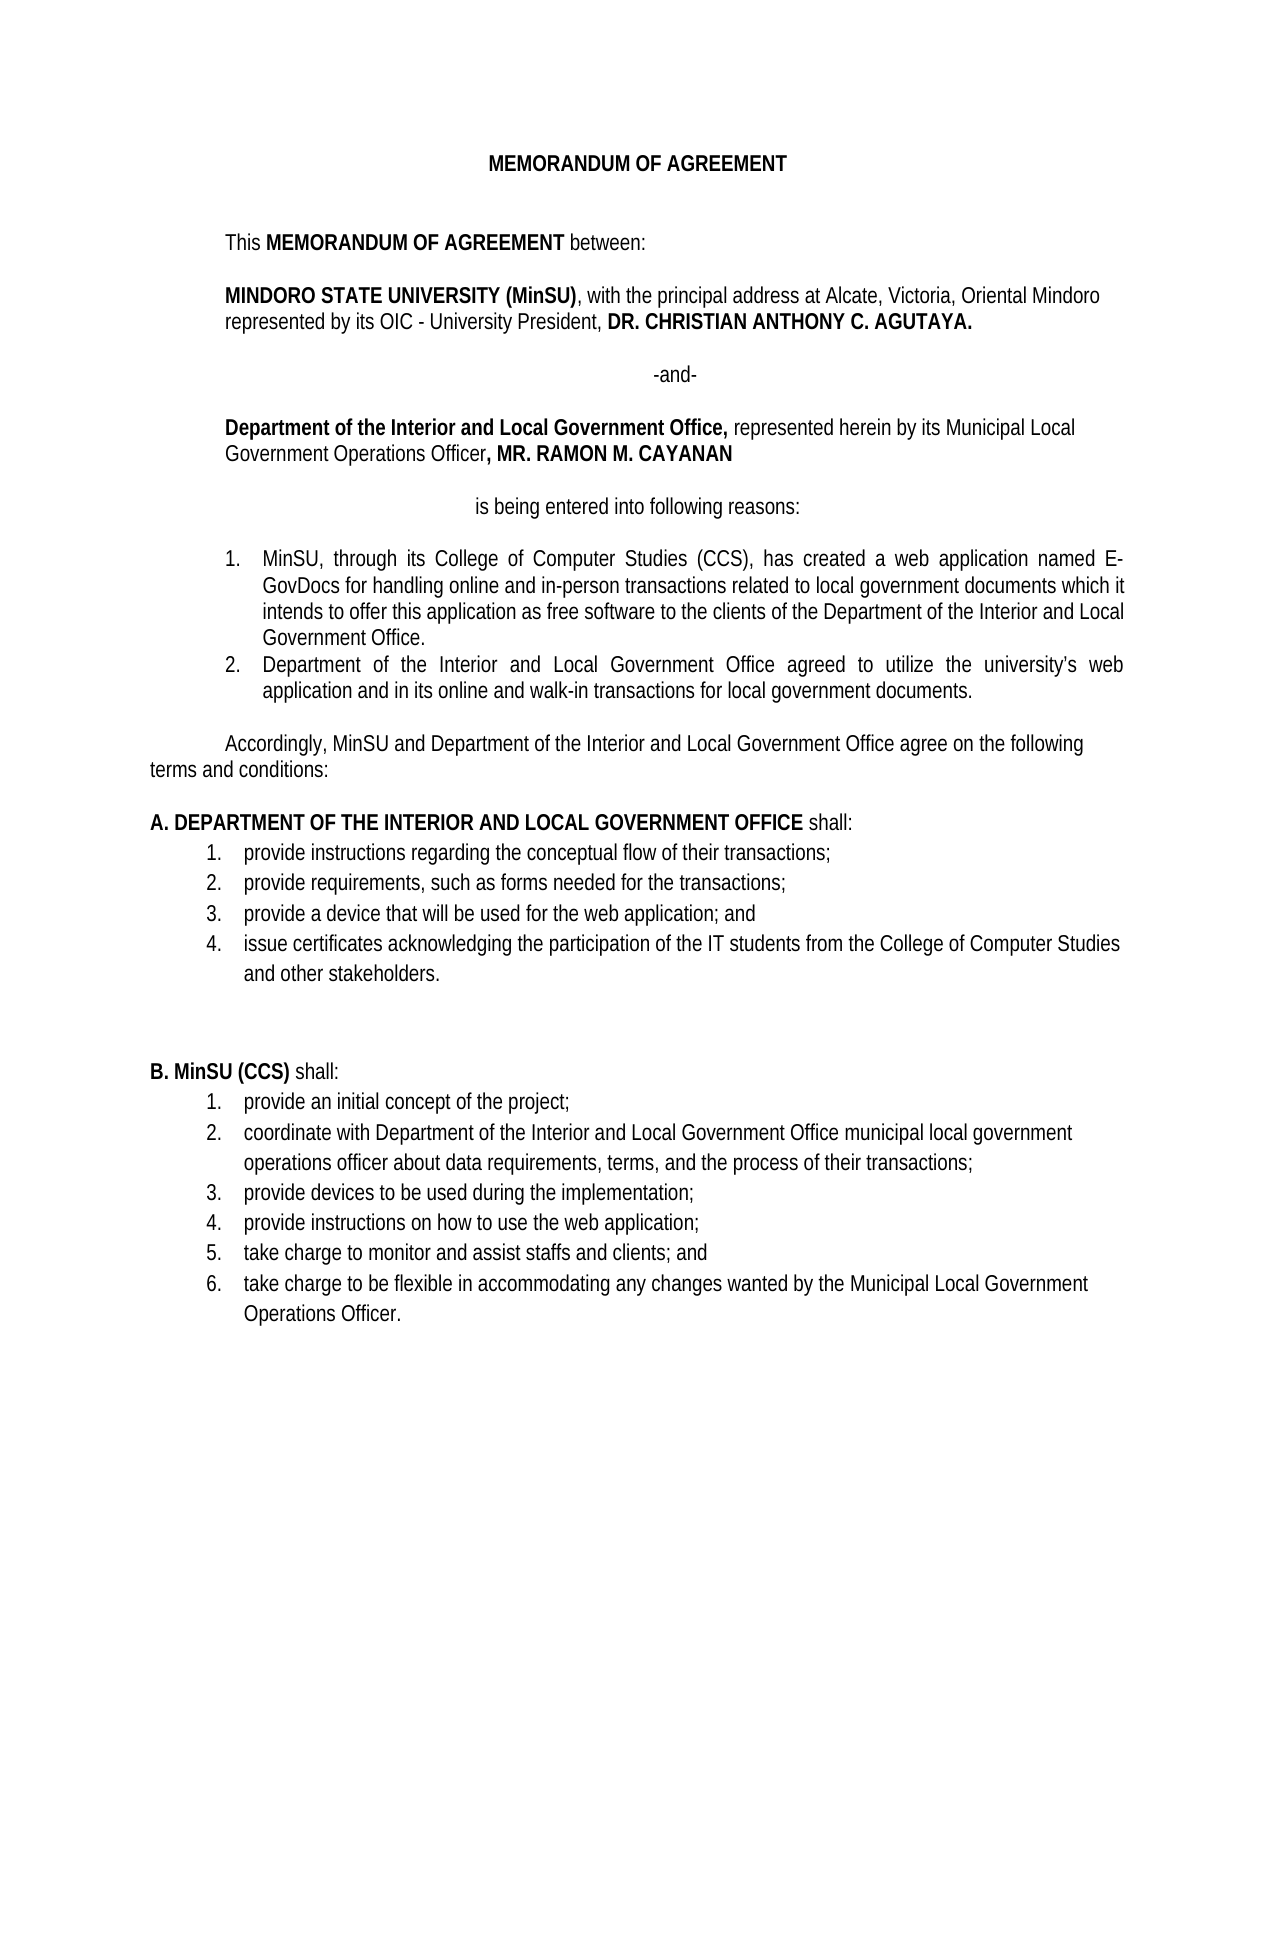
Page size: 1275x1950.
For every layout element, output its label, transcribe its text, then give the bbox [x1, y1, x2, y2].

list coordinate with Department of the Interior and Local Government Office municipal local government operations officer about data requirements, terms, and the process of their transactions; [206, 1118, 1125, 1175]
list provide requirements, such as forms needed for the transactions; [206, 869, 1125, 896]
text This MEMORANDUM OF AGREEMENT between: [225, 229, 1125, 255]
text MINDORO STATE UNIVERSITY (MinSU), with the principal address at Alcate, Victoria, Oriental Mindoro represented by its OIC - University President, DR. CHRISTIAN ANTHONY C. AGUTAYA. [225, 282, 1125, 334]
text Department of the Interior and Local Government Office, represented herein by its Municipal Local Government Operations Officer, MR. RAMON M. CAYANAN [225, 413, 1125, 466]
text -and- [225, 361, 1125, 387]
list take charge to be flexible in accommodating any changes wanted by the Municipal Local Government Operations Officer. [206, 1269, 1125, 1326]
list provide instructions regarding the conceptual flow of their transactions; [206, 839, 1125, 865]
text A. Department of the Interior and Local Government Office shall: [150, 809, 1125, 835]
list provide a device that will be used for the web application; and [206, 899, 1125, 926]
text Accordingly, MinSU and Department of the Interior and Local Government Office agree on the following terms and conditions: [150, 730, 1125, 782]
text MEMORANDUM OF AGREEMENT [150, 150, 1125, 176]
text B. MinSU (CCS) shall: [150, 1058, 1125, 1084]
list Department of the Interior and Local Government Office agreed to utilize the university’s web application and in its online and walk-in transactions for local government documents. [225, 651, 1125, 703]
list MinSU, through its College of Computer Studies (CCS), has created a web application named E-GovDocs for handling online and in-person transactions related to local government documents which it intends to offer this application as free software to the clients of the Department of the Interior and Local Government Office. [225, 545, 1125, 651]
list provide instructions on how to use the web application; [206, 1209, 1125, 1236]
list provide devices to be used during the implementation; [206, 1179, 1125, 1205]
list issue certificates acknowledging the participation of the IT students from the College of Computer Studies and other stakeholders. [206, 930, 1125, 986]
text is being entered into following reasons: [150, 493, 1125, 519]
list provide an initial concept of the project; [206, 1088, 1125, 1115]
list take charge to monitor and assist staffs and clients; and [206, 1239, 1125, 1266]
